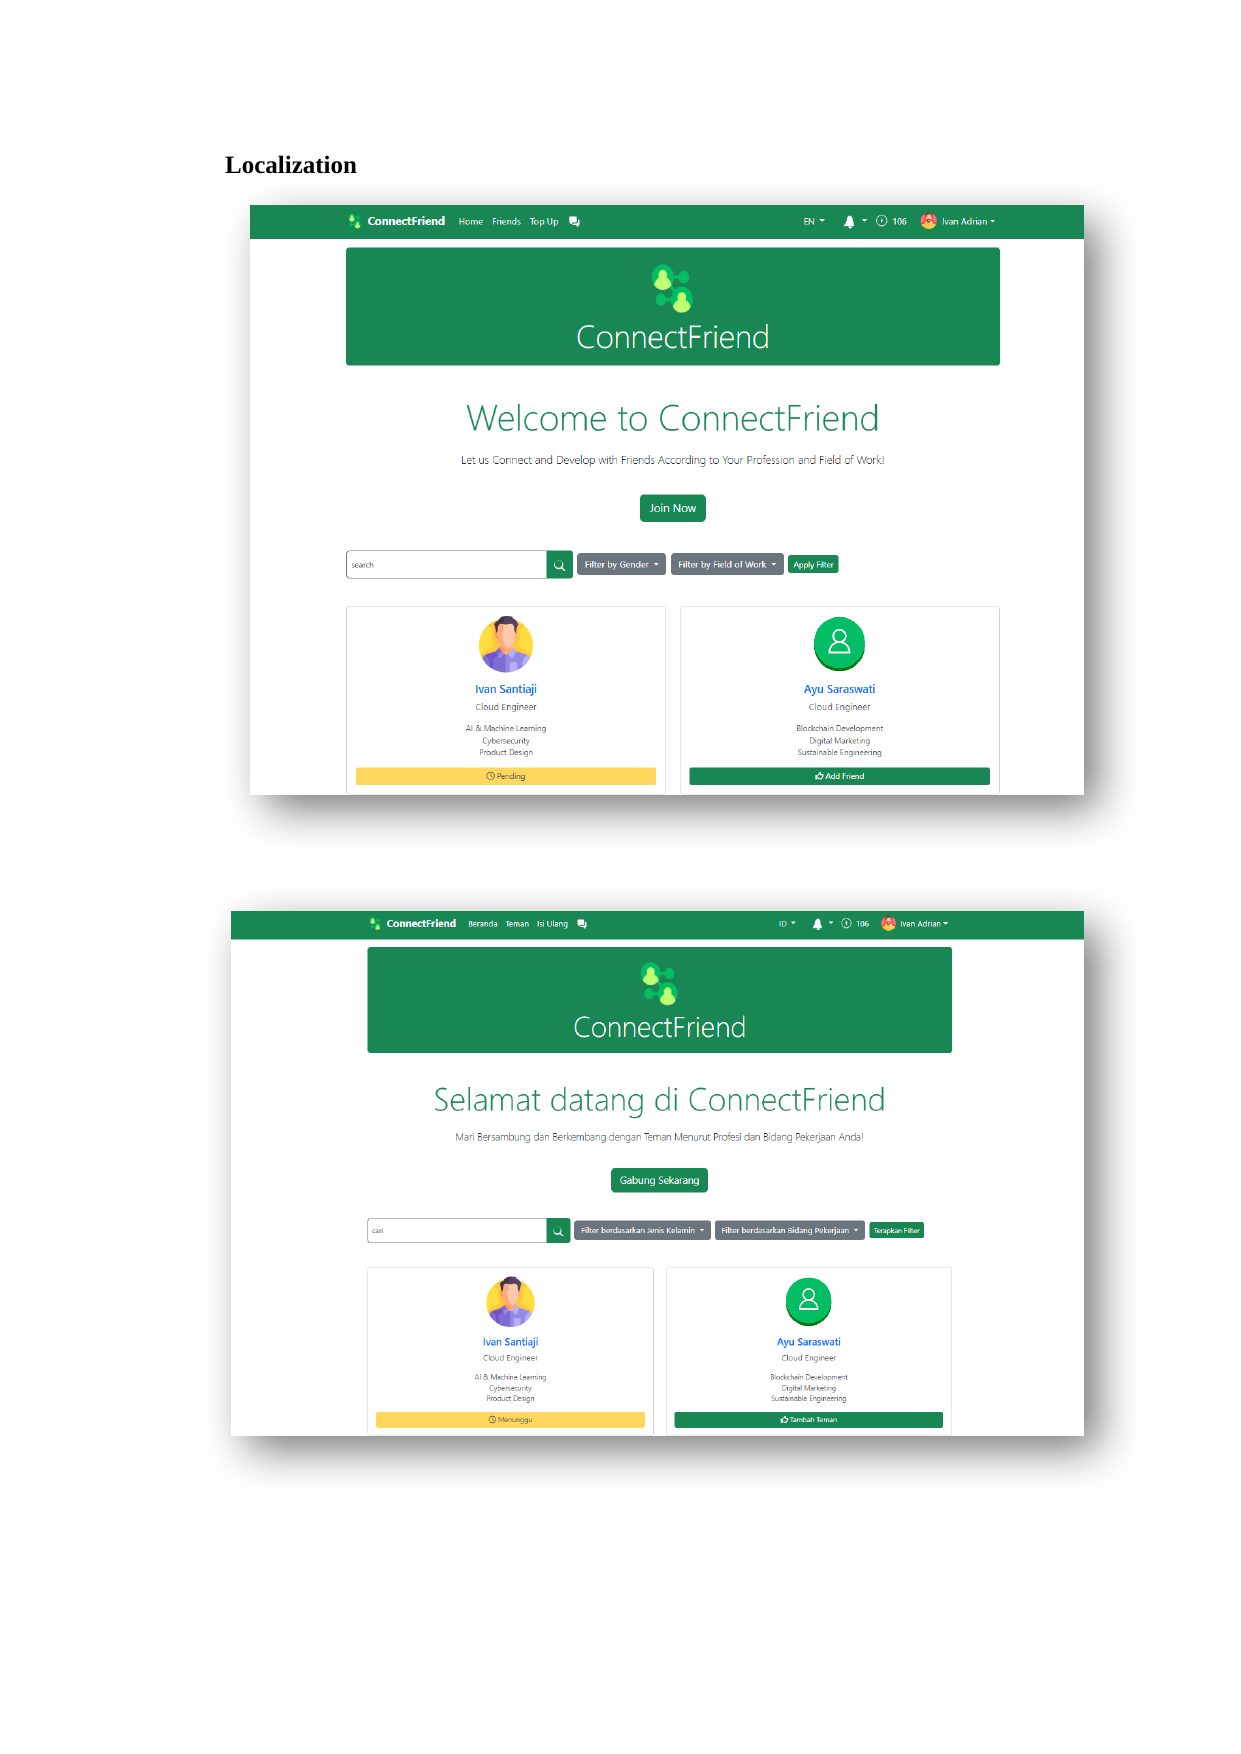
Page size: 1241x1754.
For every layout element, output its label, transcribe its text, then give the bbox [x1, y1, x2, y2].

picture [250, 205, 1084, 795]
picture [231, 911, 1084, 1436]
list Localization [225, 150, 1090, 179]
